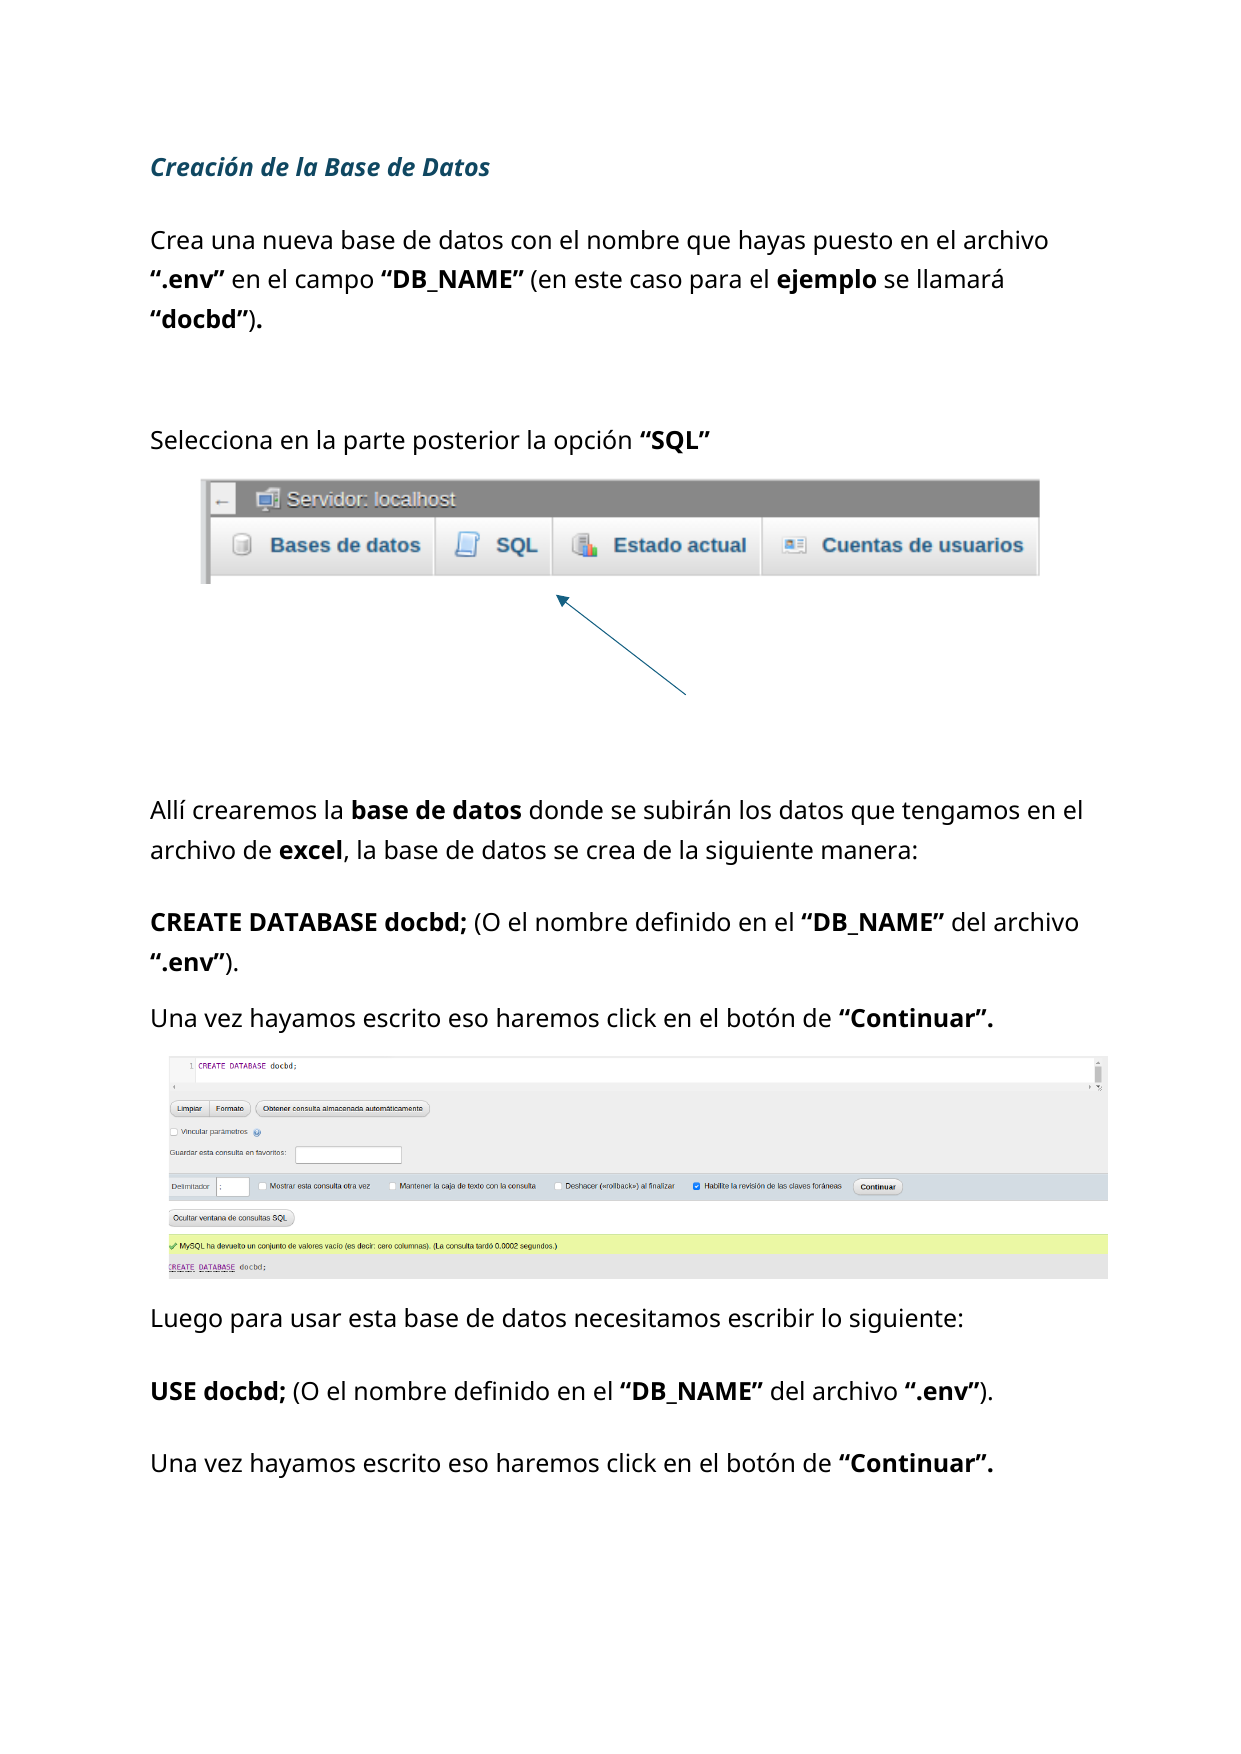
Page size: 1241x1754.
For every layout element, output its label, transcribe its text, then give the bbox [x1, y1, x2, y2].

text Crea una nueva base de datos con el nombre que hayas puesto en el archivo “.env” en el campo “DB_NAME” (en este caso para el ejemplo se llamará “docbd”). [150, 223, 1090, 336]
text CREATE DATABASE docbd; (O el nombre definido en el “DB_NAME” del archivo “.env”). [150, 905, 1090, 978]
text Una vez hayamos escrito eso haremos click en el botón de “Continuar”. [150, 1446, 1090, 1480]
text Selecciona en la parte posterior la opción “SQL” [150, 422, 1090, 456]
text Luego para usar esta base de datos necesitamos escribir lo siguiente: [150, 1301, 1090, 1335]
text Una vez hayamos escrito eso haremos click en el botón de “Continuar”. [150, 1001, 1090, 1035]
subtitle Allí crearemos la base de datos donde se subirán los datos que tengamos en el archivo de excel, la base de datos se crea de la siguiente manera: [150, 793, 1090, 866]
subtitle Creación de la Base de Datos [150, 150, 1090, 184]
text USE docbd; (O el nombre definido en el “DB_NAME” del archivo “.env”). [150, 1373, 1090, 1407]
